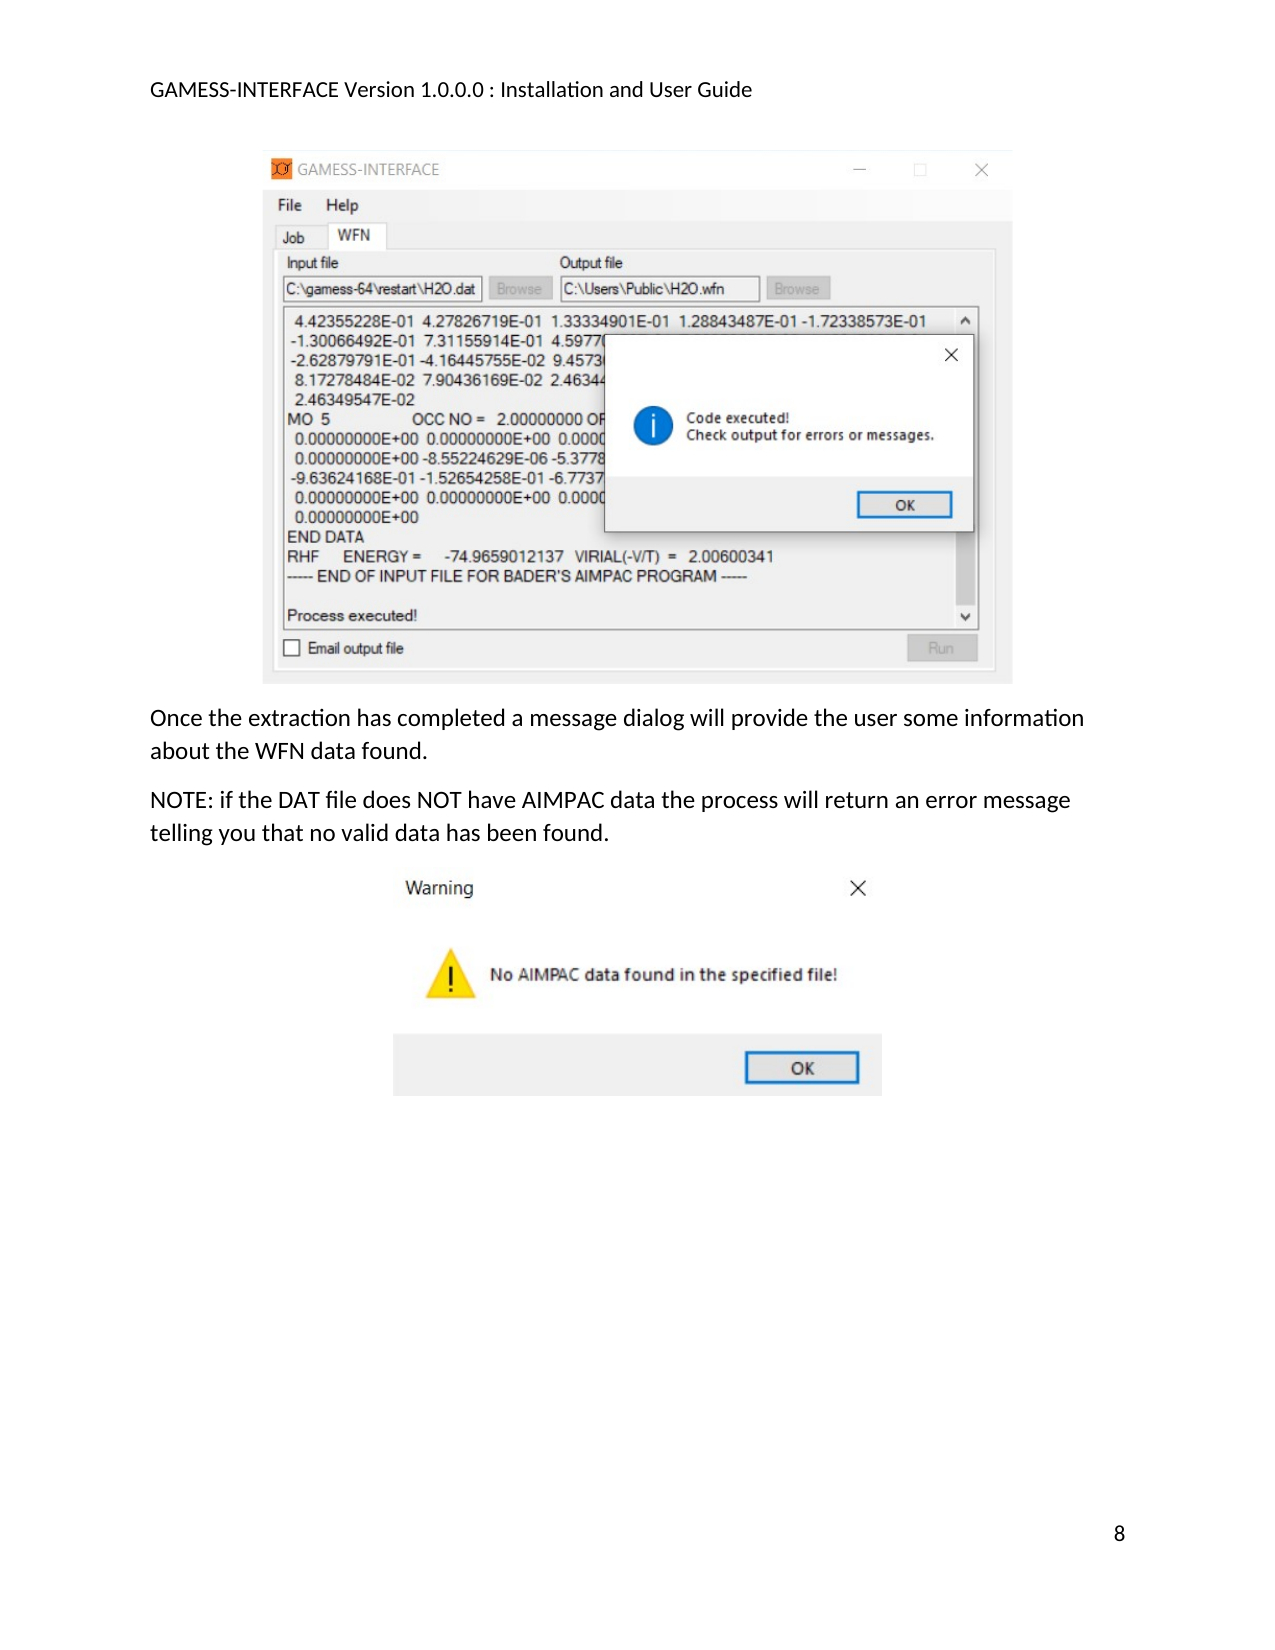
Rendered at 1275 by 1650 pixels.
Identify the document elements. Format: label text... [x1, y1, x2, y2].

text NOTE: if the DAT file does NOT have AIMPAC data the process will return an error message telling you that no valid data has been found. [150, 785, 1125, 848]
text Once the extraction has completed a message dialog will provide the user some information about the WFN data found. [150, 702, 1125, 766]
picture [393, 867, 882, 1096]
picture [262, 150, 1013, 684]
